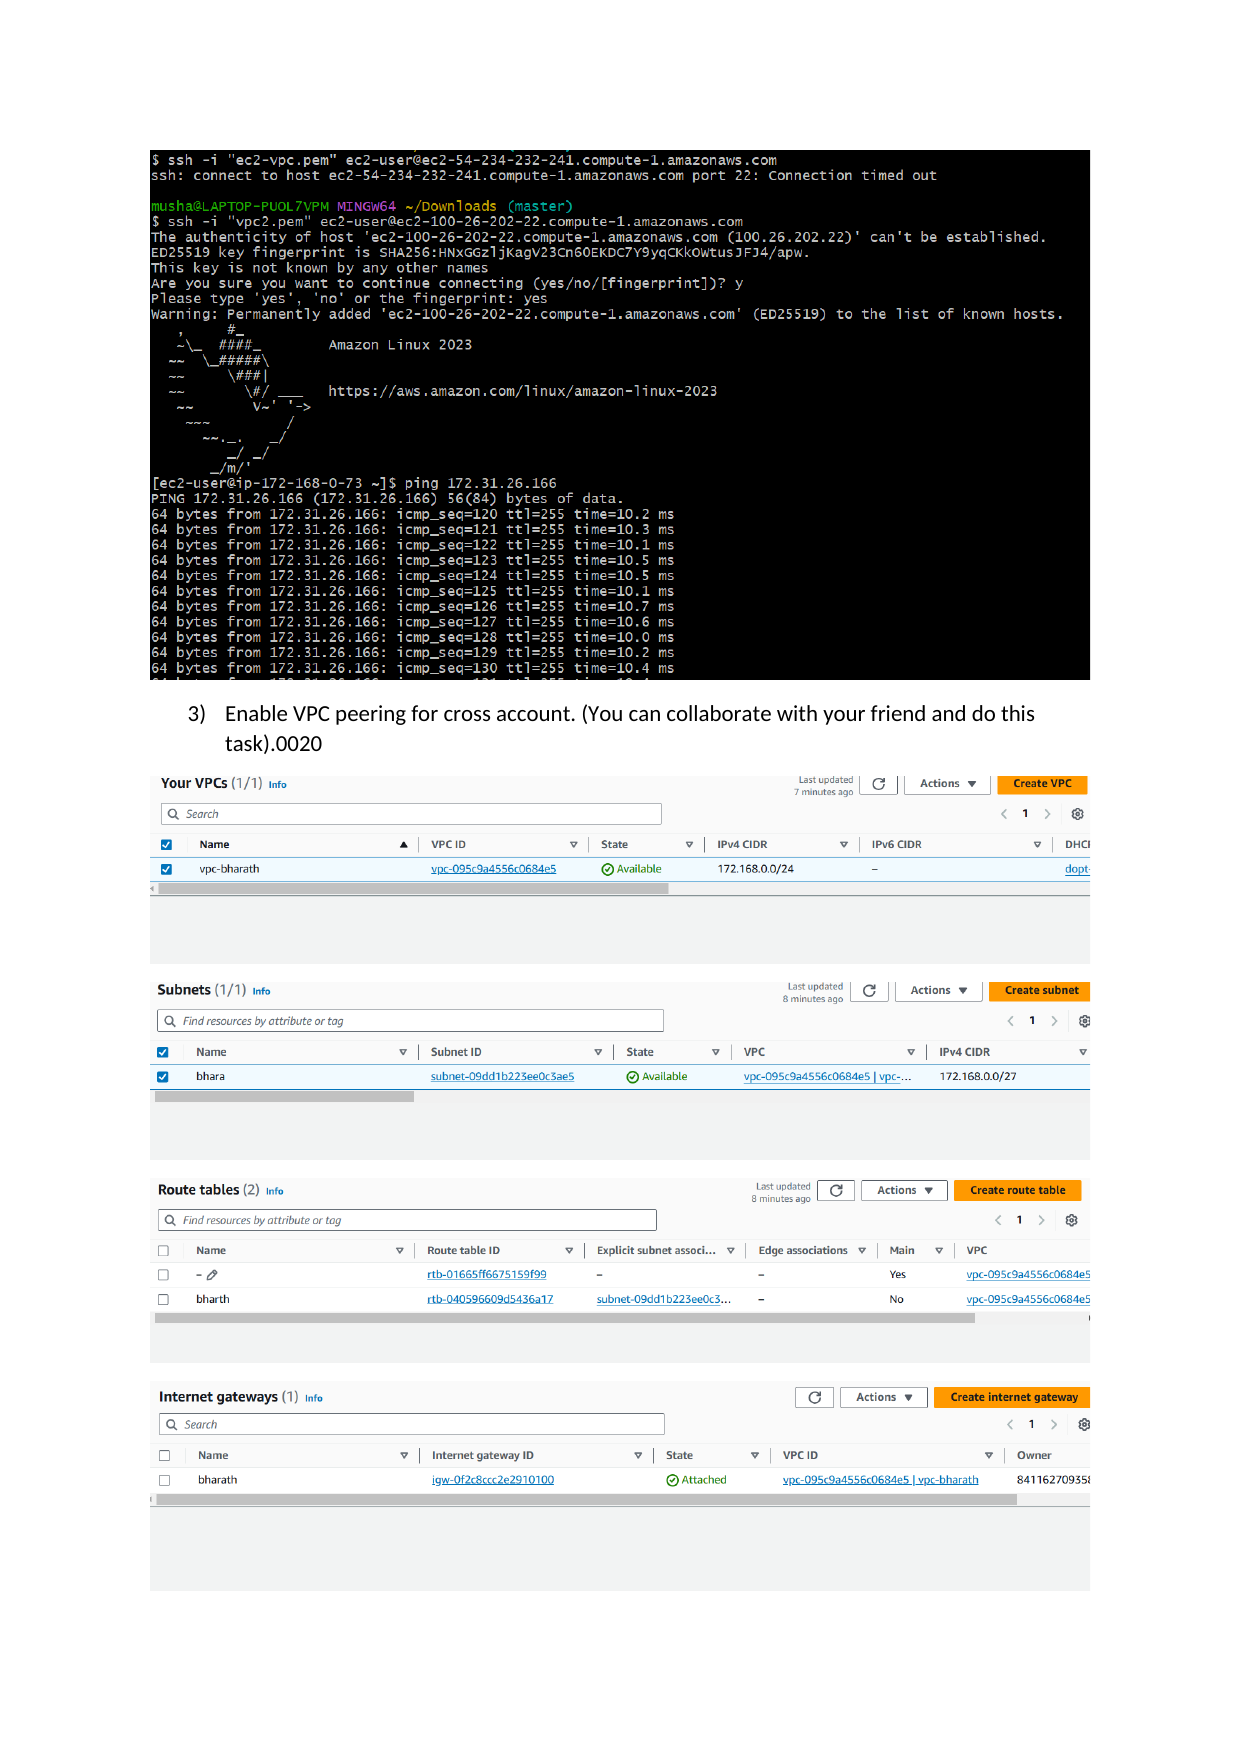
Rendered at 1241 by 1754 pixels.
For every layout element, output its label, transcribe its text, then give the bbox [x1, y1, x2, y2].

picture [150, 150, 1091, 680]
picture [150, 982, 1091, 1160]
picture [150, 776, 1091, 964]
list Enable VPC peering for cross account. (You can collaborate with your friend and do this task).0020 [187, 699, 1090, 757]
picture [150, 1381, 1091, 1591]
picture [150, 1178, 1091, 1363]
